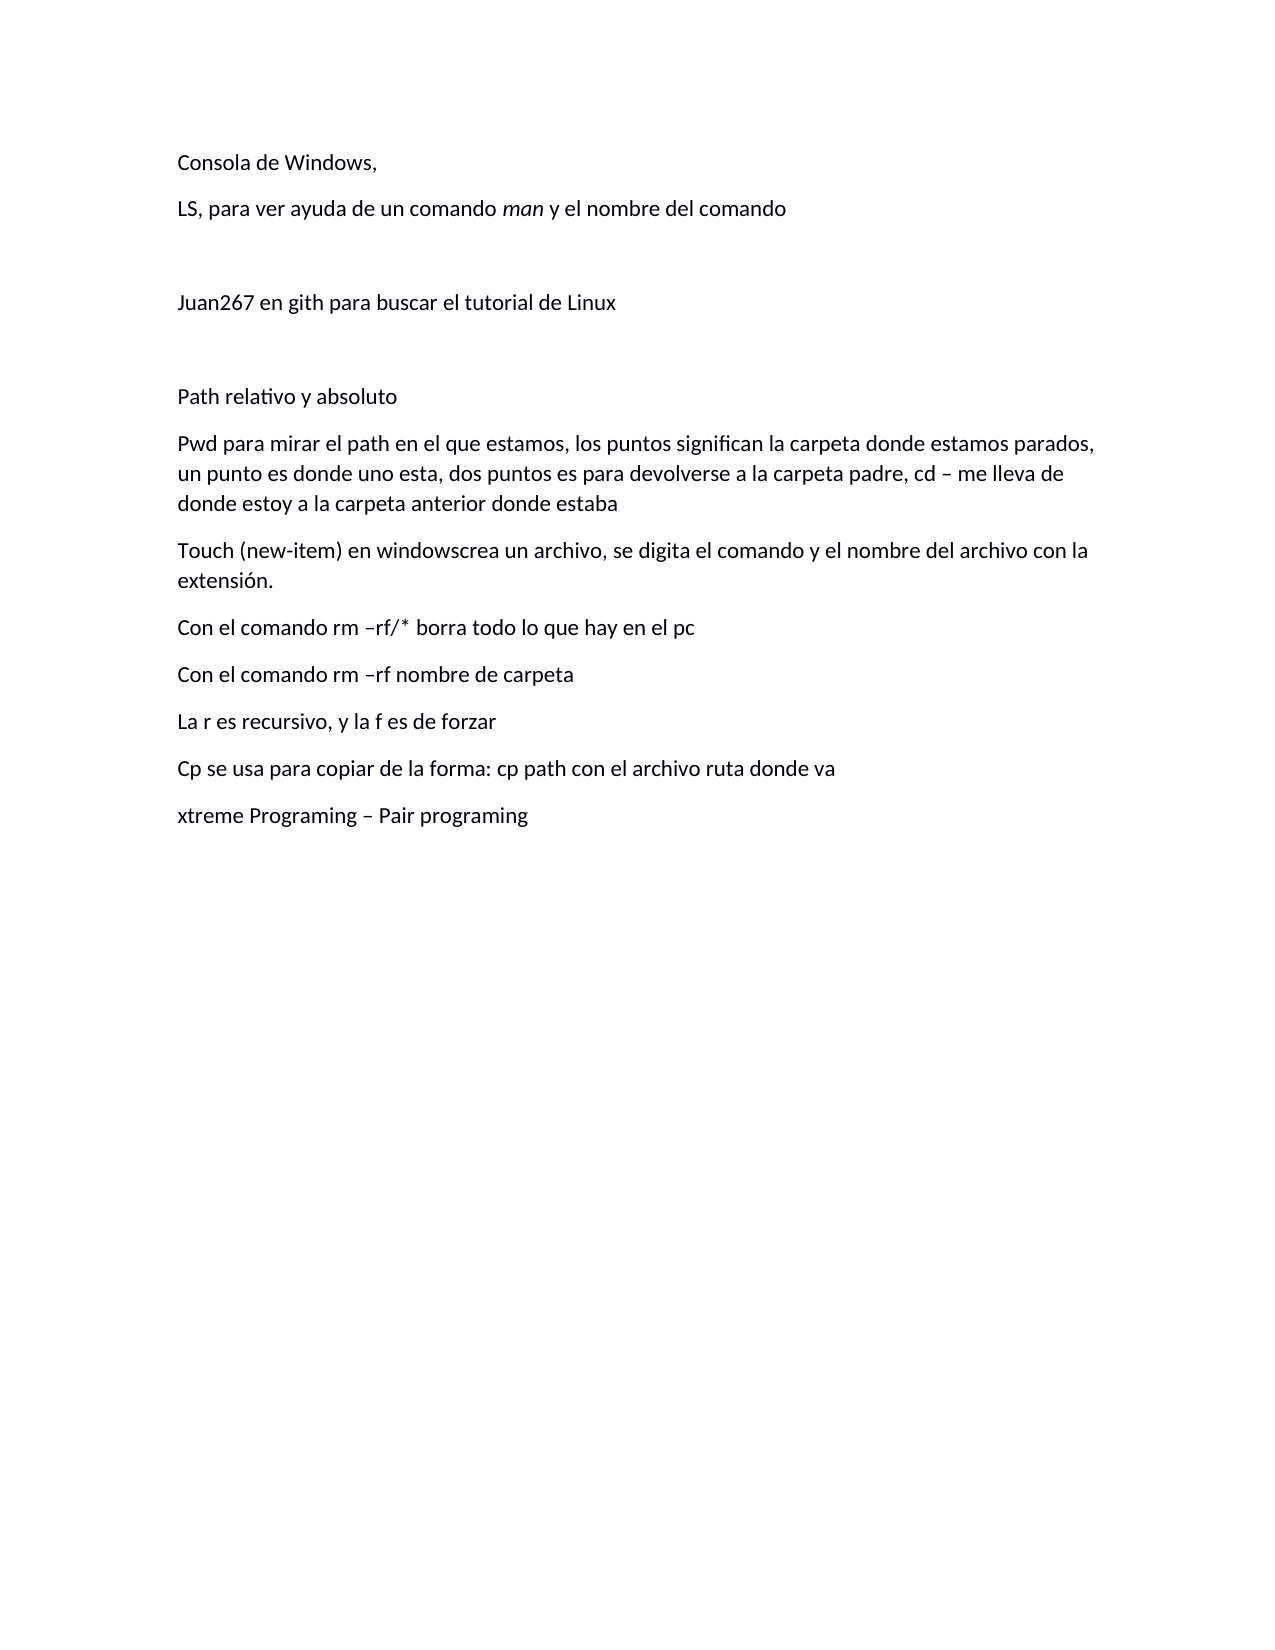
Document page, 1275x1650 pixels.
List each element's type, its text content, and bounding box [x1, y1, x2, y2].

text Path relativo y absoluto [177, 382, 1098, 410]
text Con el comando rm –rf/* borra todo lo que hay en el pc [177, 613, 1098, 641]
text Touch (new-item) en windowscrea un archivo, se digita el comando y el nombre del archivo con la extensión. [177, 536, 1098, 594]
text Juan267 en gith para buscar el tutorial de Linux [177, 288, 1098, 316]
text La r es recursivo, y la f es de forzar [177, 707, 1098, 735]
text Pwd para mirar el path en el que estamos, los puntos significan la carpeta donde estamos parados, un punto es donde uno esta, dos puntos es para devolverse a la carpeta padre, cd – me lleva de donde estoy a la carpeta anterior donde estaba [177, 429, 1098, 517]
text xtreme Programing – Pair programing [177, 801, 1098, 829]
text Con el comando rm –rf nombre de carpeta [177, 660, 1098, 688]
text Cp se usa para copiar de la forma: cp path con el archivo ruta donde va [177, 754, 1098, 782]
text Consola de Windows, [177, 148, 1098, 176]
text LS, para ver ayuda de un comando man y el nombre del comando [177, 194, 1098, 222]
